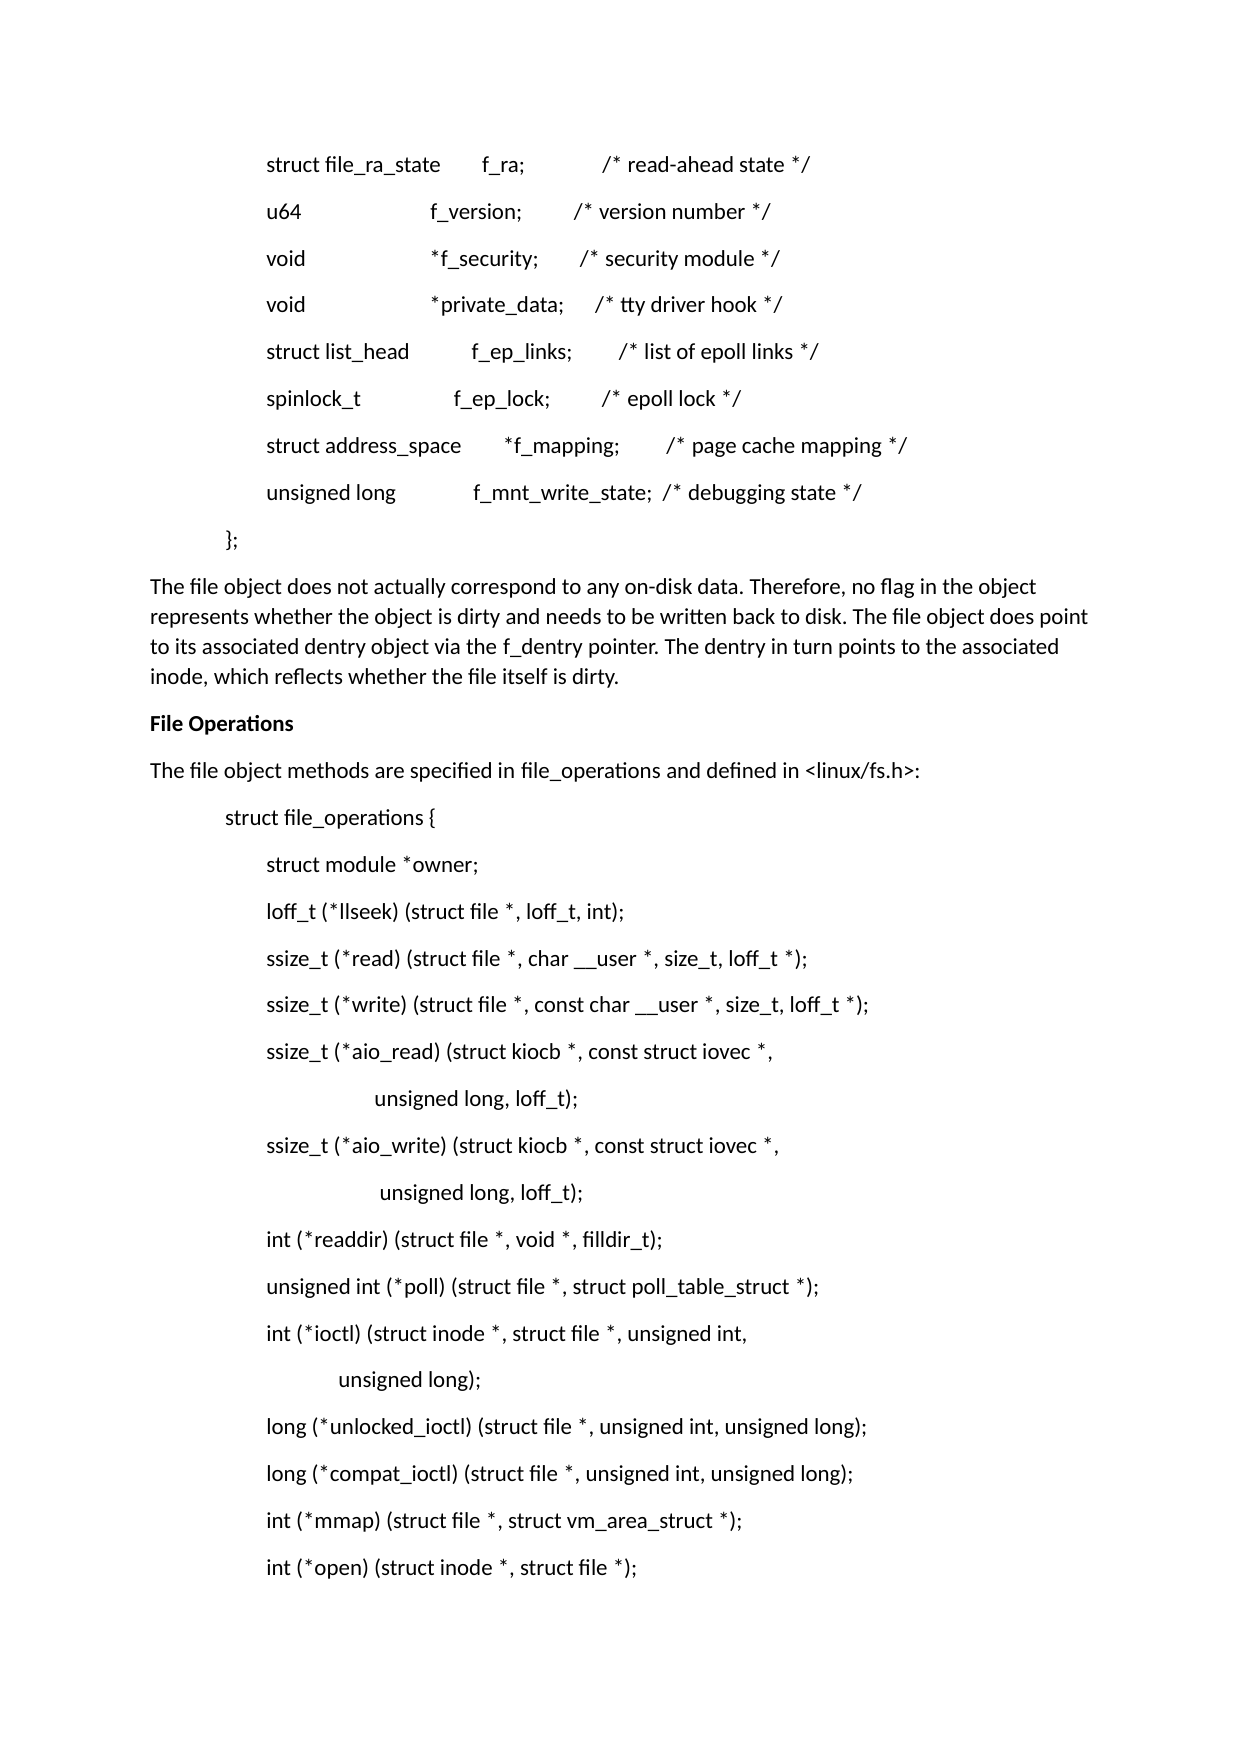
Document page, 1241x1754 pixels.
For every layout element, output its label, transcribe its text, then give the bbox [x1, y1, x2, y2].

text int (*readdir) (struct file *, void *, filldir_t); [225, 1225, 1090, 1253]
text loff_t (*llseek) (struct file *, loff_t, int); [225, 897, 1090, 925]
text unsigned long, loff_t); [225, 1178, 1090, 1206]
text void *f_security; /* security module */ [225, 244, 1090, 272]
text The file object does not actually correspond to any on-disk data. Therefore, no flag in the object represents whether the object is dirty and needs to be written back to disk. The file object does point to its associated dentry object via the f_dentry pointer. The dentry in turn points to the associated inode, which reflects whether the file itself is dirty. [150, 572, 1090, 691]
text ssize_t (*aio_read) (struct kiocb *, const struct iovec *, [225, 1037, 1090, 1066]
text u64 f_version; /* version number */ [225, 197, 1090, 225]
text ssize_t (*read) (struct file *, char __user *, size_t, loff_t *); [225, 944, 1090, 972]
text unsigned long); [225, 1366, 1090, 1394]
text struct address_space *f_mapping; /* page cache mapping */ [225, 431, 1090, 459]
text unsigned int (*poll) (struct file *, struct poll_table_struct *); [225, 1272, 1090, 1300]
text ssize_t (*write) (struct file *, const char __user *, size_t, loff_t *); [225, 991, 1090, 1019]
text struct file_ra_state f_ra; /* read-ahead state */ [225, 150, 1090, 178]
text long (*unlocked_ioctl) (struct file *, unsigned int, unsigned long); [225, 1412, 1090, 1441]
text ssize_t (*aio_write) (struct kiocb *, const struct iovec *, [225, 1131, 1090, 1159]
text spinlock_t f_ep_lock; /* epoll lock */ [225, 384, 1090, 412]
text unsigned long, loff_t); [225, 1084, 1090, 1112]
text struct list_head f_ep_links; /* list of epoll links */ [225, 337, 1090, 366]
text void *private_data; /* tty driver hook */ [225, 291, 1090, 319]
text unsigned long f_mnt_write_state; /* debugging state */ [225, 478, 1090, 506]
text struct module *owner; [225, 850, 1090, 878]
text int (*mmap) (struct file *, struct vm_area_struct *); [225, 1506, 1090, 1534]
text int (*open) (struct inode *, struct file *); [225, 1553, 1090, 1581]
text File Operations [150, 709, 1090, 737]
text The file object methods are specified in file_operations and defined in <linux/fs.h>: [150, 756, 1090, 784]
text long (*compat_ioctl) (struct file *, unsigned int, unsigned long); [225, 1459, 1090, 1487]
text struct file_operations { [225, 803, 1090, 831]
text }; [225, 525, 1090, 553]
text int (*ioctl) (struct inode *, struct file *, unsigned int, [225, 1319, 1090, 1347]
